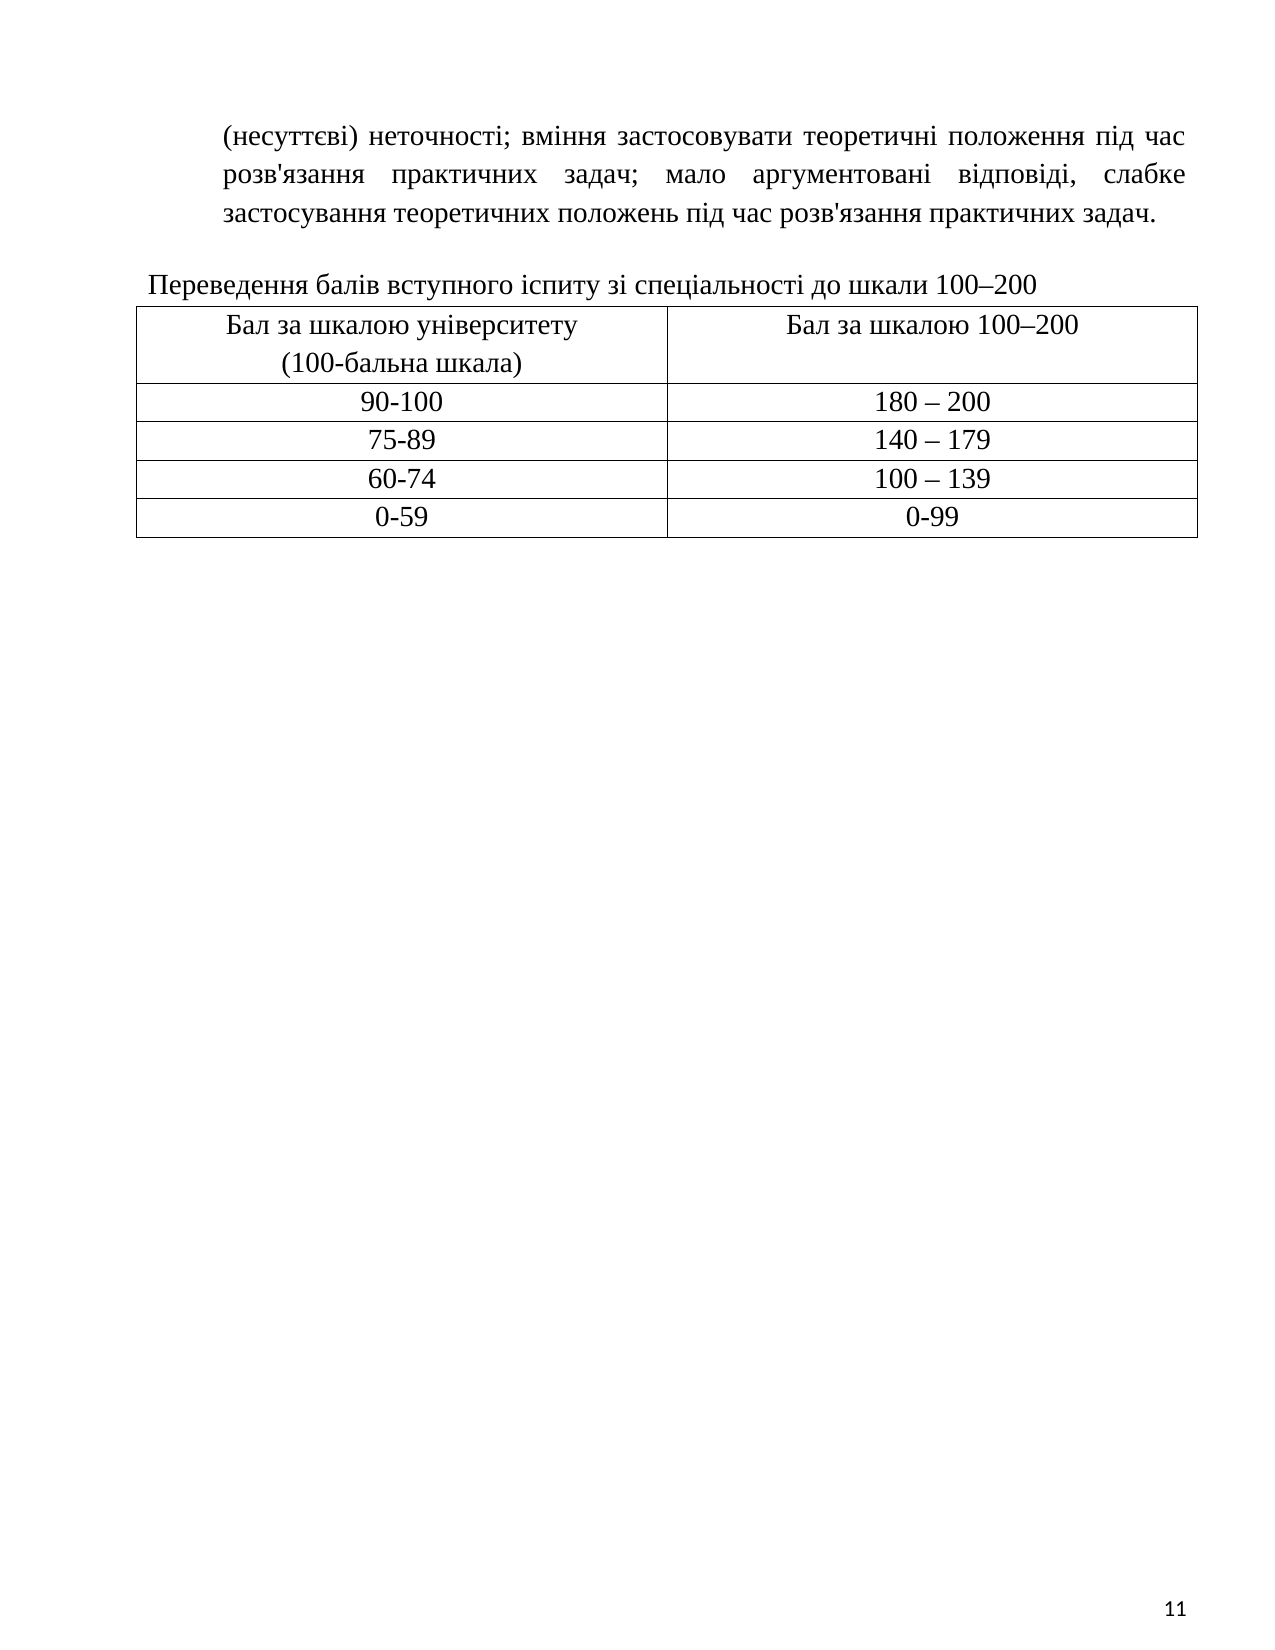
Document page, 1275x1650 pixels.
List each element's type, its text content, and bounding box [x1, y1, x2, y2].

table_cell 0-59 [137, 499, 667, 537]
table_cell 75-89 [137, 422, 667, 460]
table_header Бал за шкалою університету (100-бальна шкала) [137, 307, 667, 383]
table_cell 140 – 179 [668, 422, 1197, 460]
table_cell 100 – 139 [668, 461, 1197, 498]
table_cell 0-99 [668, 499, 1197, 537]
text Переведення балів вступного іспиту зі спеціальності до шкали 100–200 [148, 267, 1186, 301]
table_cell 90-100 [137, 384, 667, 421]
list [185, 118, 1186, 229]
table_header Бал за шкалою 100–200 [668, 307, 1197, 383]
table_cell 180 – 200 [668, 384, 1197, 421]
table_cell 60-74 [137, 461, 667, 498]
